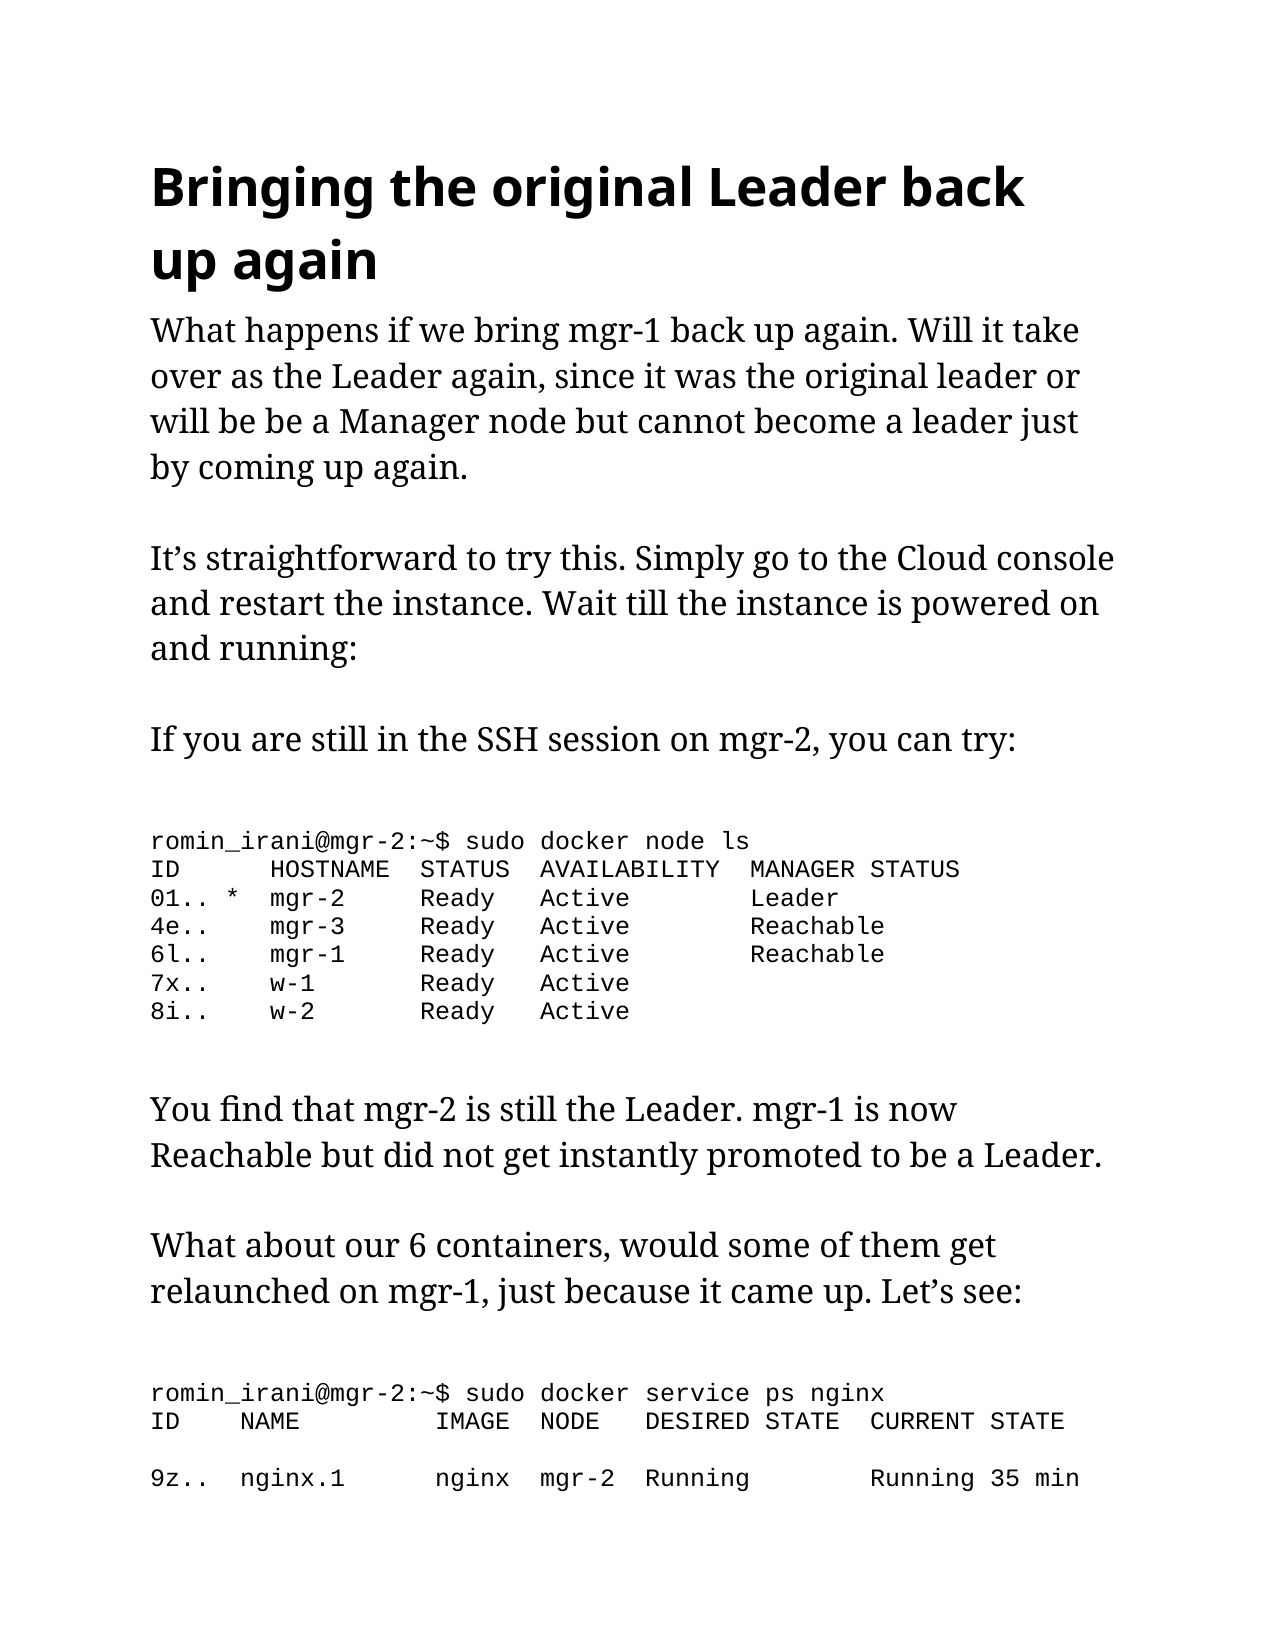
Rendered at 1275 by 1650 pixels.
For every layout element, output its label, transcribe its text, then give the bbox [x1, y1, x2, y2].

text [150, 1380, 1125, 1494]
text Bringing the original Leader back up again [150, 150, 1125, 295]
text romin_irani@mgr-2:~$ sudo docker node ls ID HOSTNAME STATUS AVAILABILITY MANAGER STATUS 01.. * mgr-2 Ready Active Leader 4e.. mgr-3 Ready Active Reachable 6l.. mgr-1 Ready Active Reachable 7x.. w-1 Ready Active 8i.. w-2 Ready Active [150, 828, 1125, 1027]
text What happens if we bring mgr-1 back up again. Will it take over as the Leader again, since it was the original leader or will be be a Manager node but cannot become a leader just by coming up again. [150, 307, 1125, 489]
text If you are still in the SSH session on mgr-2, you can try: [150, 716, 1125, 761]
text It’s straightforward to try this. Simply go to the Cloud console and restart the instance. Wait till the instance is powered on and running: [150, 534, 1125, 671]
text You find that mgr-2 is still the Leader. mgr-1 is now Reachable but did not get instantly promoted to be a Leader. [150, 1086, 1125, 1177]
text What about our 6 containers, would some of them get relaunched on mgr-1, just because it came up. Let’s see: [150, 1222, 1125, 1313]
